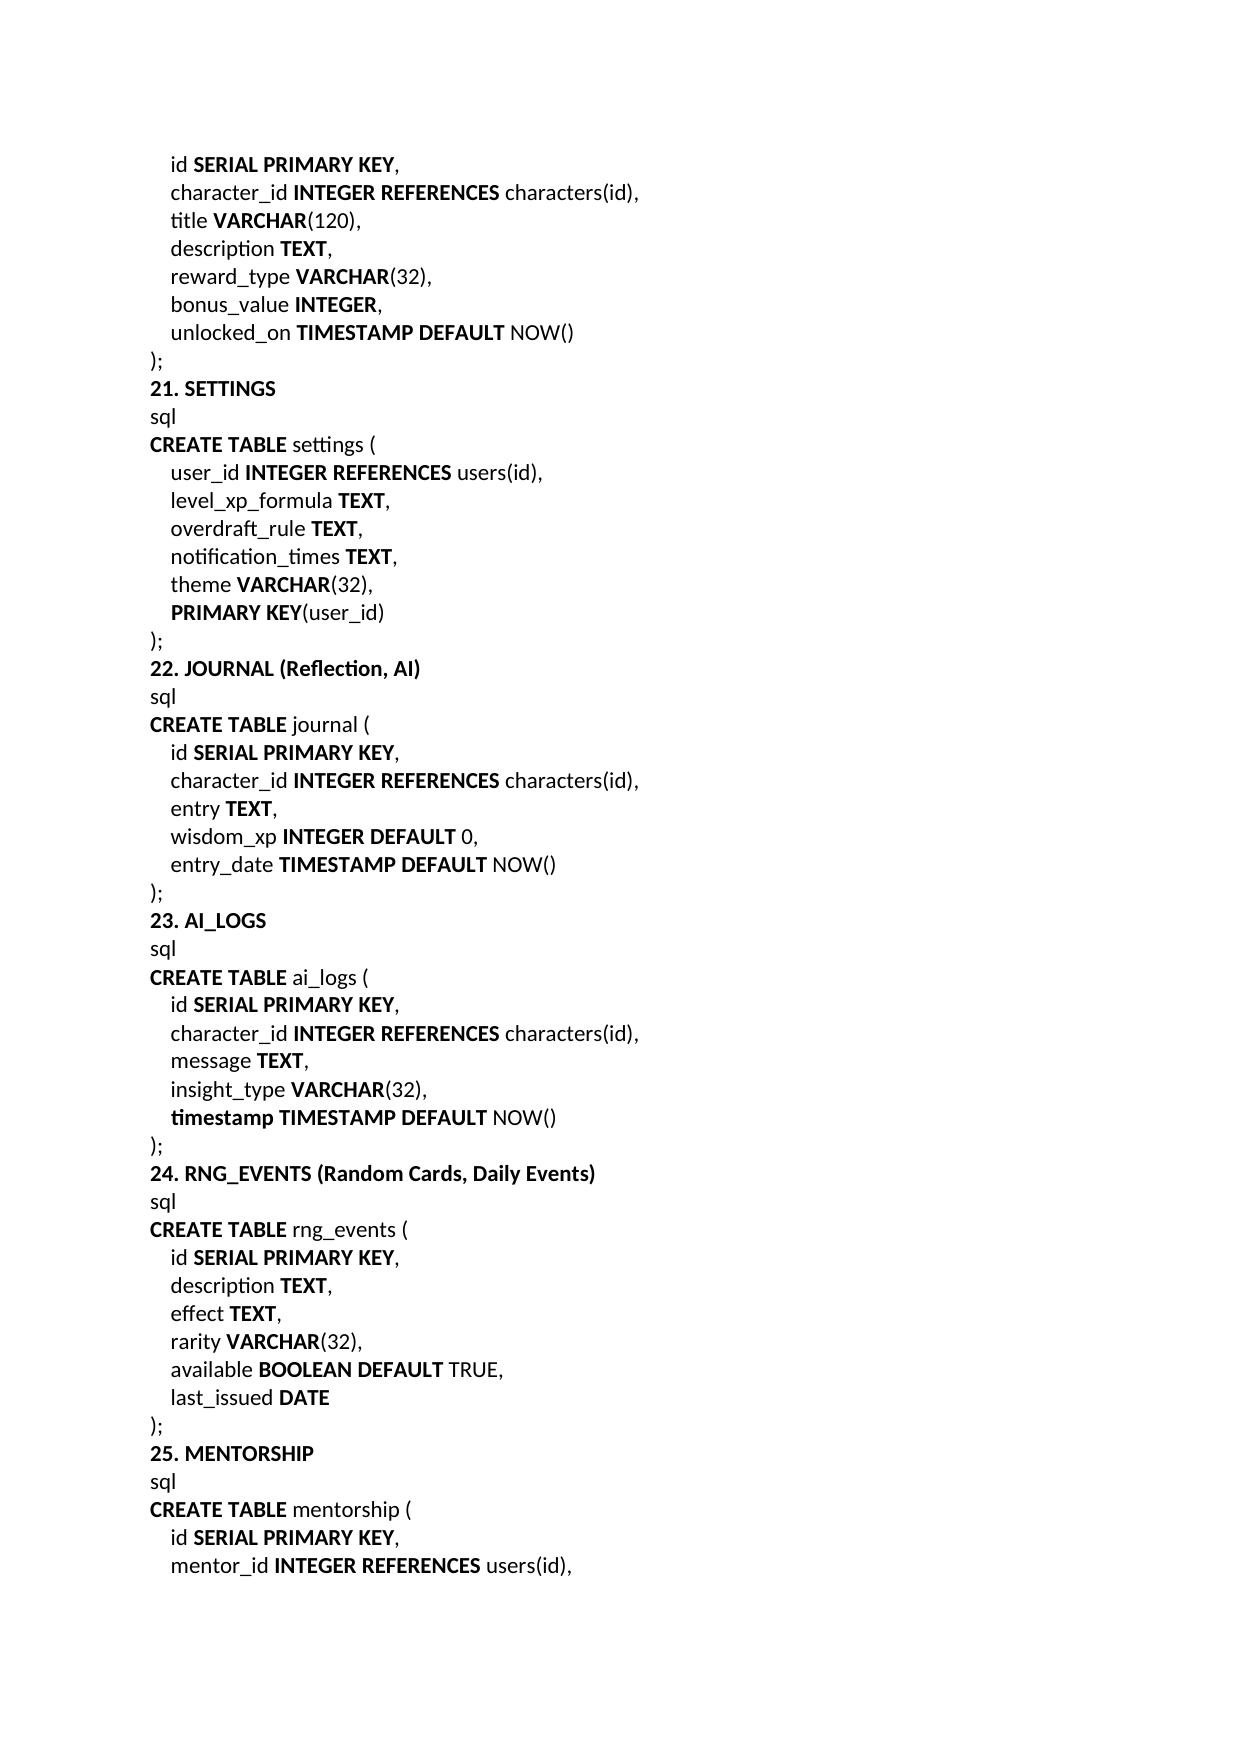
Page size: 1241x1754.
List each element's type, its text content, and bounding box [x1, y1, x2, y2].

text rarity VARCHAR(32), [150, 1327, 1090, 1355]
text character_id INTEGER REFERENCES characters(id), [150, 178, 1090, 206]
text theme VARCHAR(32), [150, 570, 1090, 598]
text 23. AI_LOGS [150, 907, 1090, 934]
text CREATE TABLE ai_logs ( [150, 963, 1090, 991]
text 25. MENTORSHIP [150, 1439, 1090, 1467]
text user_id INTEGER REFERENCES users(id), [150, 458, 1090, 486]
text notification_times TEXT, [150, 542, 1090, 570]
text id SERIAL PRIMARY KEY, [150, 1243, 1090, 1271]
text description TEXT, [150, 1271, 1090, 1299]
text id SERIAL PRIMARY KEY, [150, 738, 1090, 766]
text ); [150, 626, 1090, 654]
text overdraft_rule TEXT, [150, 514, 1090, 542]
text PRIMARY KEY(user_id) [150, 598, 1090, 626]
text entry TEXT, [150, 794, 1090, 822]
text last_issued DATE [150, 1383, 1090, 1411]
text 24. RNG_EVENTS (Random Cards, Daily Events) [150, 1159, 1090, 1187]
text ); [150, 1131, 1090, 1159]
text description TEXT, [150, 234, 1090, 262]
text insight_type VARCHAR(32), [150, 1075, 1090, 1103]
text mentor_id INTEGER REFERENCES users(id), [150, 1551, 1090, 1579]
text sql [150, 402, 1090, 430]
text effect TEXT, [150, 1299, 1090, 1327]
text sql [150, 682, 1090, 710]
text level_xp_formula TEXT, [150, 486, 1090, 514]
text id SERIAL PRIMARY KEY, [150, 150, 1090, 178]
text character_id INTEGER REFERENCES characters(id), [150, 766, 1090, 794]
text title VARCHAR(120), [150, 206, 1090, 234]
text entry_date TIMESTAMP DEFAULT NOW() [150, 851, 1090, 878]
text CREATE TABLE rng_events ( [150, 1215, 1090, 1243]
text reward_type VARCHAR(32), [150, 262, 1090, 290]
text CREATE TABLE settings ( [150, 430, 1090, 458]
text 22. JOURNAL (Reflection, AI) [150, 654, 1090, 682]
text ); [150, 1411, 1090, 1439]
text ); [150, 346, 1090, 374]
text CREATE TABLE journal ( [150, 710, 1090, 738]
text wisdom_xp INTEGER DEFAULT 0, [150, 822, 1090, 851]
text available BOOLEAN DEFAULT TRUE, [150, 1355, 1090, 1383]
text sql [150, 934, 1090, 963]
text sql [150, 1187, 1090, 1215]
text CREATE TABLE mentorship ( [150, 1495, 1090, 1523]
text 21. SETTINGS [150, 374, 1090, 402]
text id SERIAL PRIMARY KEY, [150, 991, 1090, 1019]
text unlocked_on TIMESTAMP DEFAULT NOW() [150, 318, 1090, 346]
text bonus_value INTEGER, [150, 290, 1090, 318]
text character_id INTEGER REFERENCES characters(id), [150, 1019, 1090, 1047]
text id SERIAL PRIMARY KEY, [150, 1523, 1090, 1551]
text message TEXT, [150, 1047, 1090, 1075]
text sql [150, 1467, 1090, 1495]
text timestamp TIMESTAMP DEFAULT NOW() [150, 1103, 1090, 1131]
text ); [150, 878, 1090, 907]
